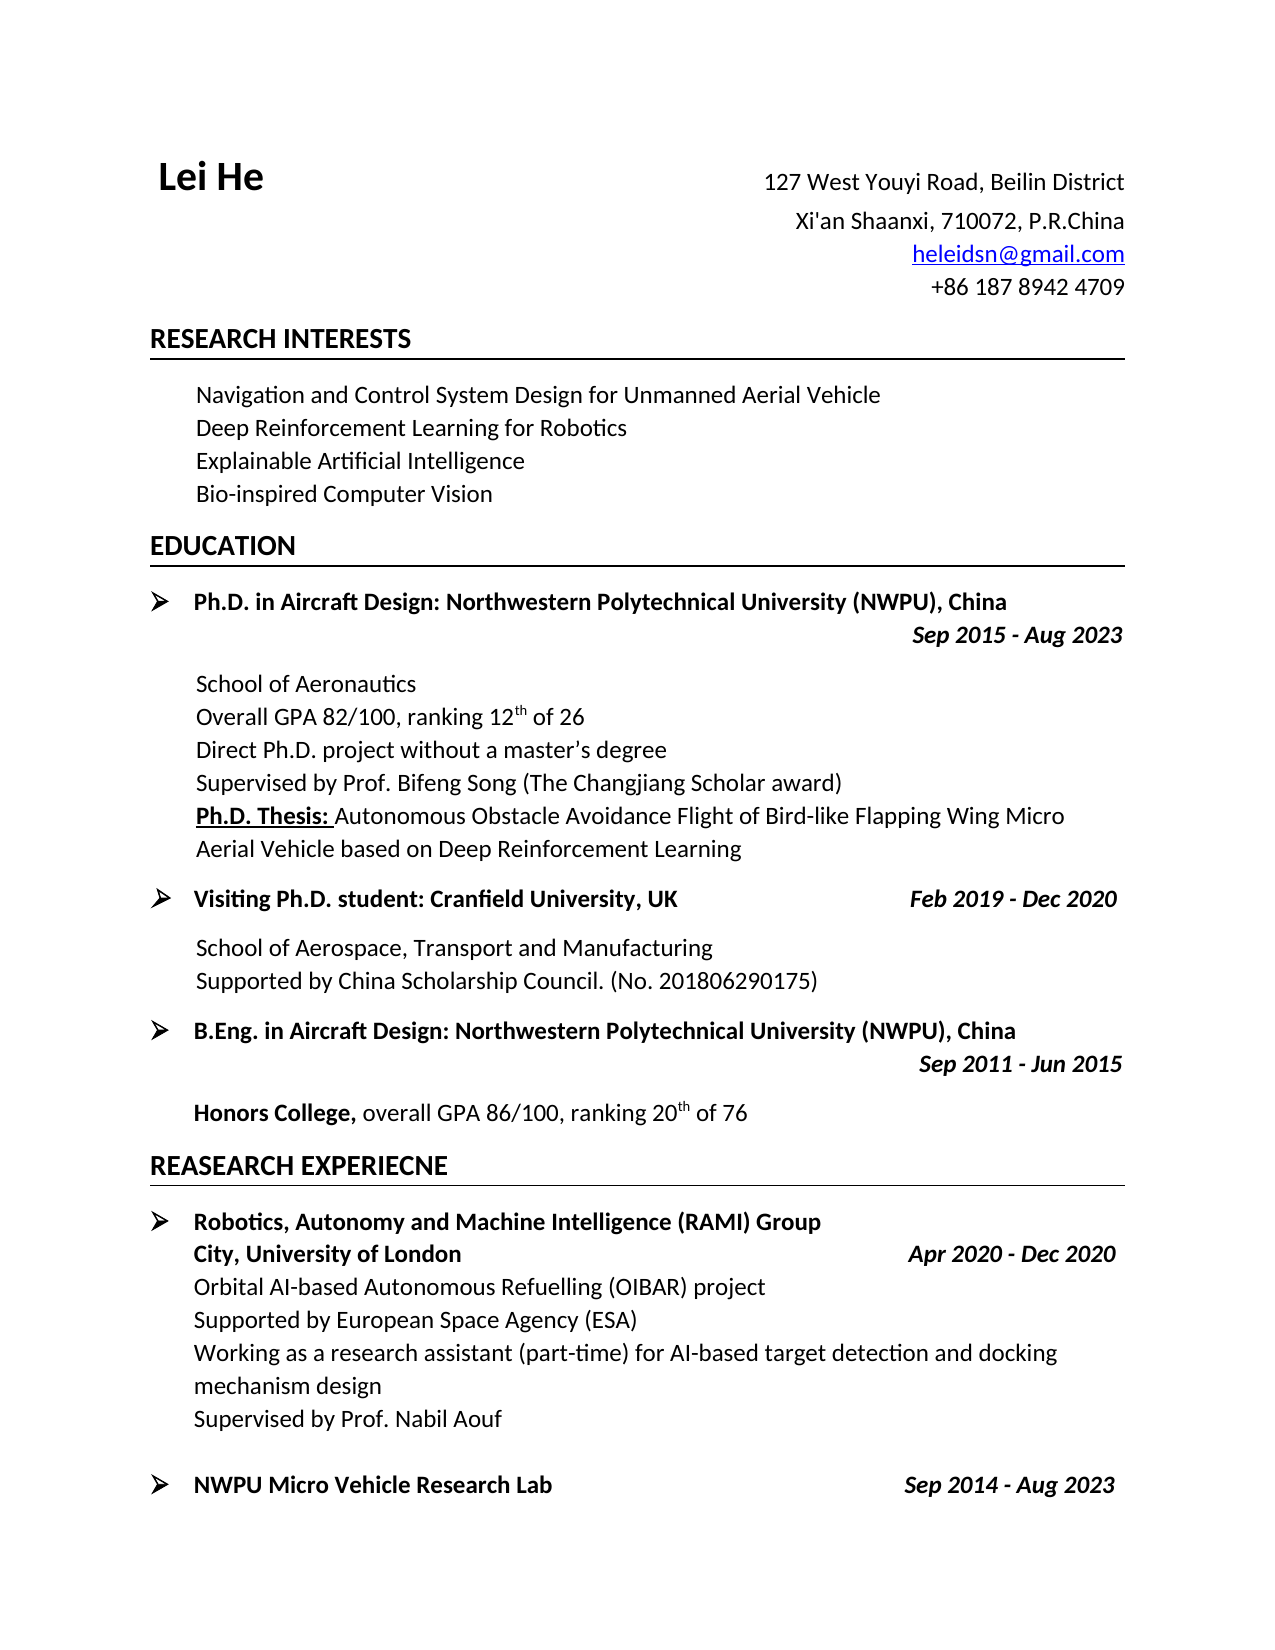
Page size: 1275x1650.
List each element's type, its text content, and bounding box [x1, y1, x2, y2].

text Overall GPA 82/100, ranking 12th of 26 [196, 702, 1125, 732]
text Supported by China Scholarship Council. (No. 201806290175) [196, 965, 1125, 996]
text EDUCATION [150, 527, 1125, 565]
list B.Eng. in Aircraft Design: Northwestern Polytechnical University (NWPU), China [150, 1015, 1125, 1045]
text +86 187 8942 4709 [150, 271, 1125, 301]
list Supervised by Prof. Nabil Aouf [194, 1403, 1125, 1434]
list Visiting Ph.D. student: Cranfield University, UK Feb 2019 - Dec 2020 [150, 883, 1125, 913]
text Navigation and Control System Design for Unmanned Aerial Vehicle [196, 379, 1125, 409]
text RESEARCH INTERESTS [150, 320, 1125, 358]
list Supported by European Space Agency (ESA) [194, 1304, 1125, 1335]
list Orbital AI-based Autonomous Refuelling (OIBAR) project [194, 1272, 1125, 1302]
list Working as a research assistant (part-time) for AI-based target detection and docking mechanism design [194, 1337, 1125, 1401]
text School of Aeronautics [196, 669, 1125, 699]
text Supervised by Prof. Bifeng Song (The Changjiang Scholar award) [196, 767, 1125, 798]
text Bio-inspired Computer Vision [196, 478, 1125, 508]
text Ph.D. Thesis: Autonomous Obstacle Avoidance Flight of Bird-like Flapping Wing Micro Aerial Vehicle based on Deep Reinforcement Learning [196, 800, 1125, 864]
text Honors College, overall GPA 86/100, ranking 20th of 76 [150, 1097, 1125, 1128]
list City, University of London Apr 2020 - Dec 2020 [194, 1239, 1125, 1269]
list Ph.D. in Aircraft Design: Northwestern Polytechnical University (NWPU), China [150, 586, 1125, 617]
text REASEARCH EXPERIECNE [150, 1147, 1125, 1185]
text Lei He 127 West Youyi Road, Beilin District [150, 150, 1125, 201]
list NWPU Micro Vehicle Research Lab Sep 2014 - Aug 2023 [150, 1469, 1125, 1499]
text heleidsn@gmail.com [150, 238, 1125, 268]
text Xi'an Shaanxi, 710072, P.R.China [150, 205, 1125, 235]
list Robotics, Autonomy and Machine Intelligence (RAMI) Group [150, 1206, 1125, 1236]
text Explainable Artificial Intelligence [196, 445, 1125, 475]
text Deep Reinforcement Learning for Robotics [196, 412, 1125, 442]
list Sep 2011 - Jun 2015 [194, 1048, 1125, 1078]
text School of Aerospace, Transport and Manufacturing [196, 932, 1125, 963]
text Direct Ph.D. project without a master’s degree [196, 734, 1125, 765]
list Sep 2015 - Aug 2023 [194, 619, 1125, 649]
